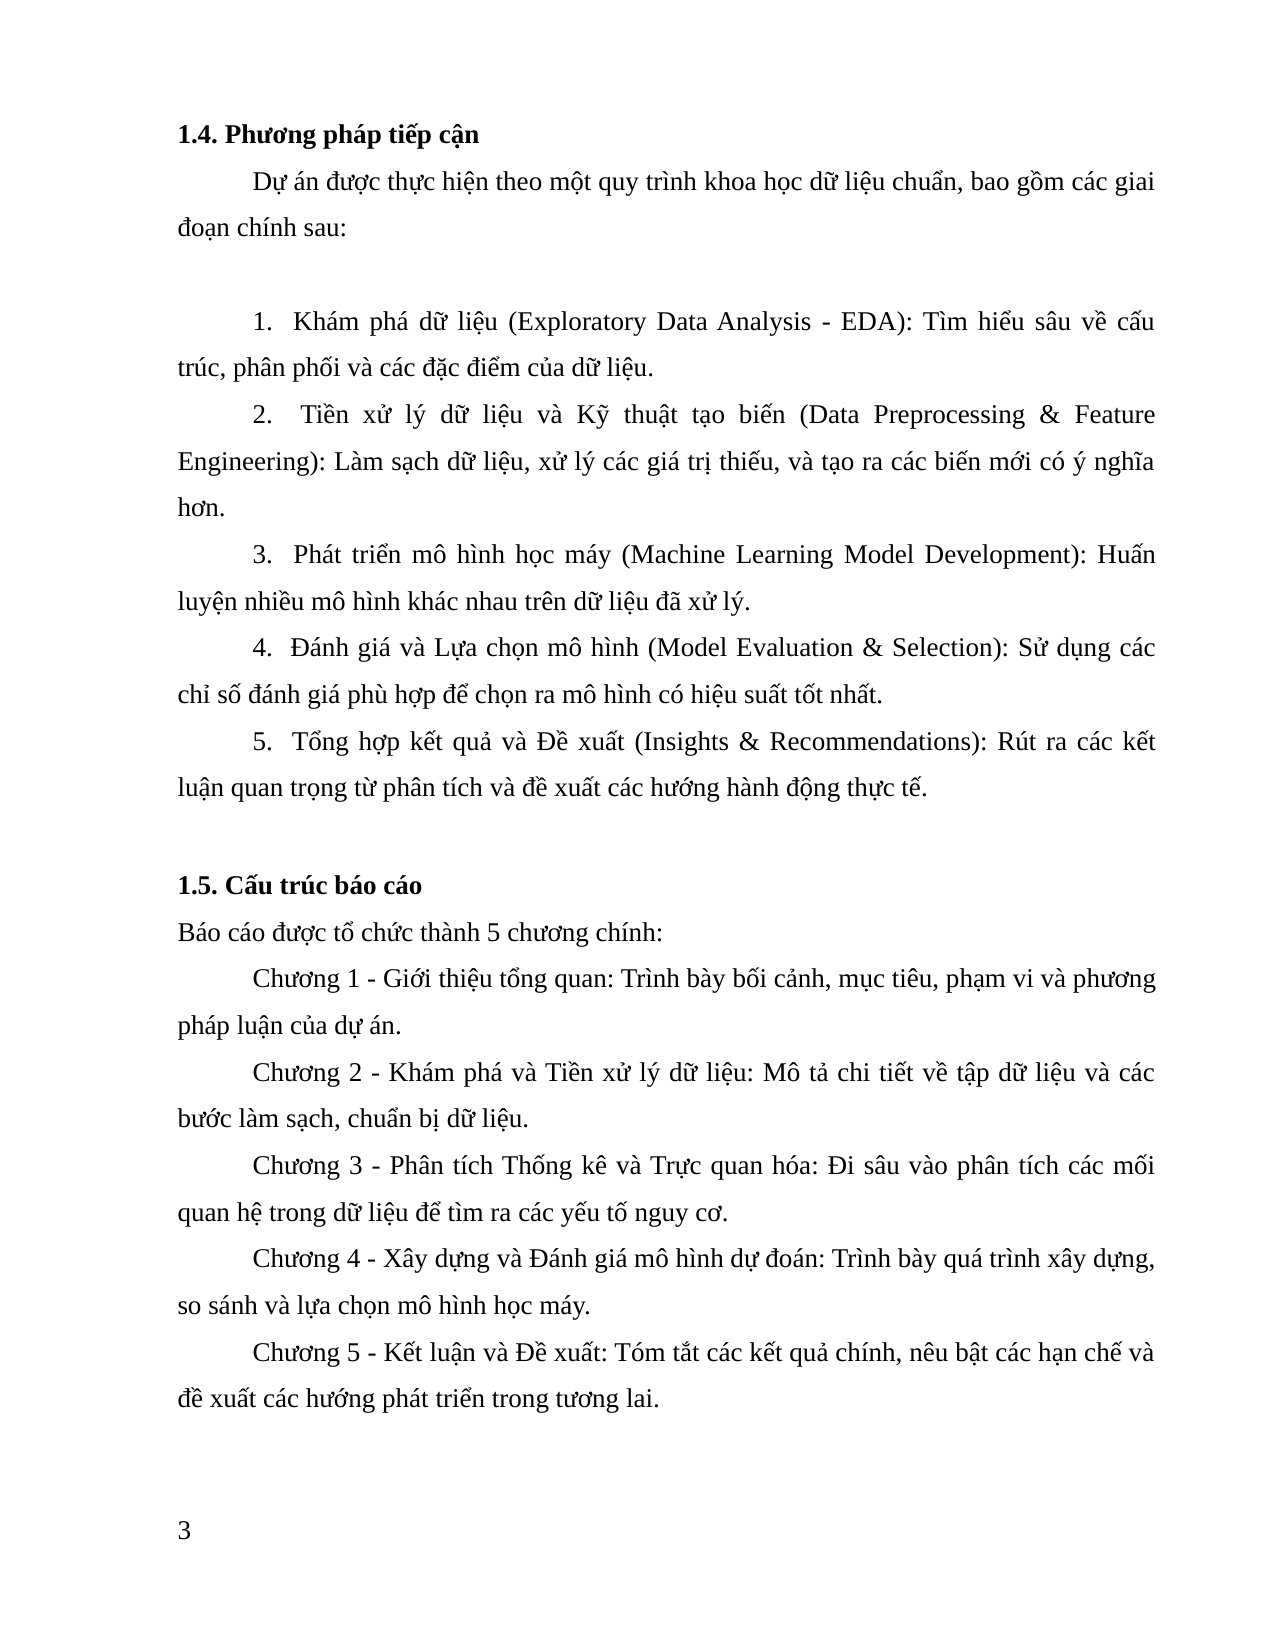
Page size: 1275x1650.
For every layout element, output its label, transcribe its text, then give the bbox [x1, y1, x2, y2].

subtitle 1.4. Phương pháp tiếp cận [177, 118, 1157, 149]
text Chương 4 - Xây dựng và Đánh giá mô hình dự đoán: Trình bày quá trình xây dựng, so sánh và lựa chọn mô hình học máy. [177, 1242, 1157, 1320]
subtitle 1.5. Cấu trúc báo cáo [177, 869, 1157, 900]
text Báo cáo được tổ chức thành 5 chương chính: [177, 916, 1157, 947]
text 2. Tiền xử lý dữ liệu và Kỹ thuật tạo biến (Data Preprocessing & Feature Engineering): Làm sạch dữ liệu, xử lý các giá trị thiếu, và tạo ra các biến mới có ý nghĩa hơn. [177, 398, 1157, 523]
text 5. Tổng hợp kết quả và Đề xuất (Insights & Recommendations): Rút ra các kết luận quan trọng từ phân tích và đề xuất các hướng hành động thực tế. [177, 725, 1157, 803]
text Chương 2 - Khám phá và Tiền xử lý dữ liệu: Mô tả chi tiết về tập dữ liệu và các bước làm sạch, chuẩn bị dữ liệu. [177, 1056, 1157, 1133]
text Chương 3 - Phân tích Thống kê và Trực quan hóa: Đi sâu vào phân tích các mối quan hệ trong dữ liệu để tìm ra các yếu tố nguy cơ. [177, 1149, 1157, 1227]
text Dự án được thực hiện theo một quy trình khoa học dữ liệu chuẩn, bao gồm các giai đoạn chính sau: [177, 165, 1157, 243]
text Chương 5 - Kết luận và Đề xuất: Tóm tắt các kết quả chính, nêu bật các hạn chế và đề xuất các hướng phát triển trong tương lai. [177, 1336, 1157, 1413]
text 4. Đánh giá và Lựa chọn mô hình (Model Evaluation & Selection): Sử dụng các chỉ số đánh giá phù hợp để chọn ra mô hình có hiệu suất tốt nhất. [177, 631, 1157, 709]
text 1. Khám phá dữ liệu (Exploratory Data Analysis - EDA): Tìm hiểu sâu về cấu trúc, phân phối và các đặc điểm của dữ liệu. [177, 305, 1157, 383]
text Chương 1 - Giới thiệu tổng quan: Trình bày bối cảnh, mục tiêu, phạm vi và phương pháp luận của dự án. [177, 962, 1157, 1040]
text 3. Phát triển mô hình học máy (Machine Learning Model Development): Huấn luyện nhiều mô hình khác nhau trên dữ liệu đã xử lý. [177, 538, 1157, 616]
